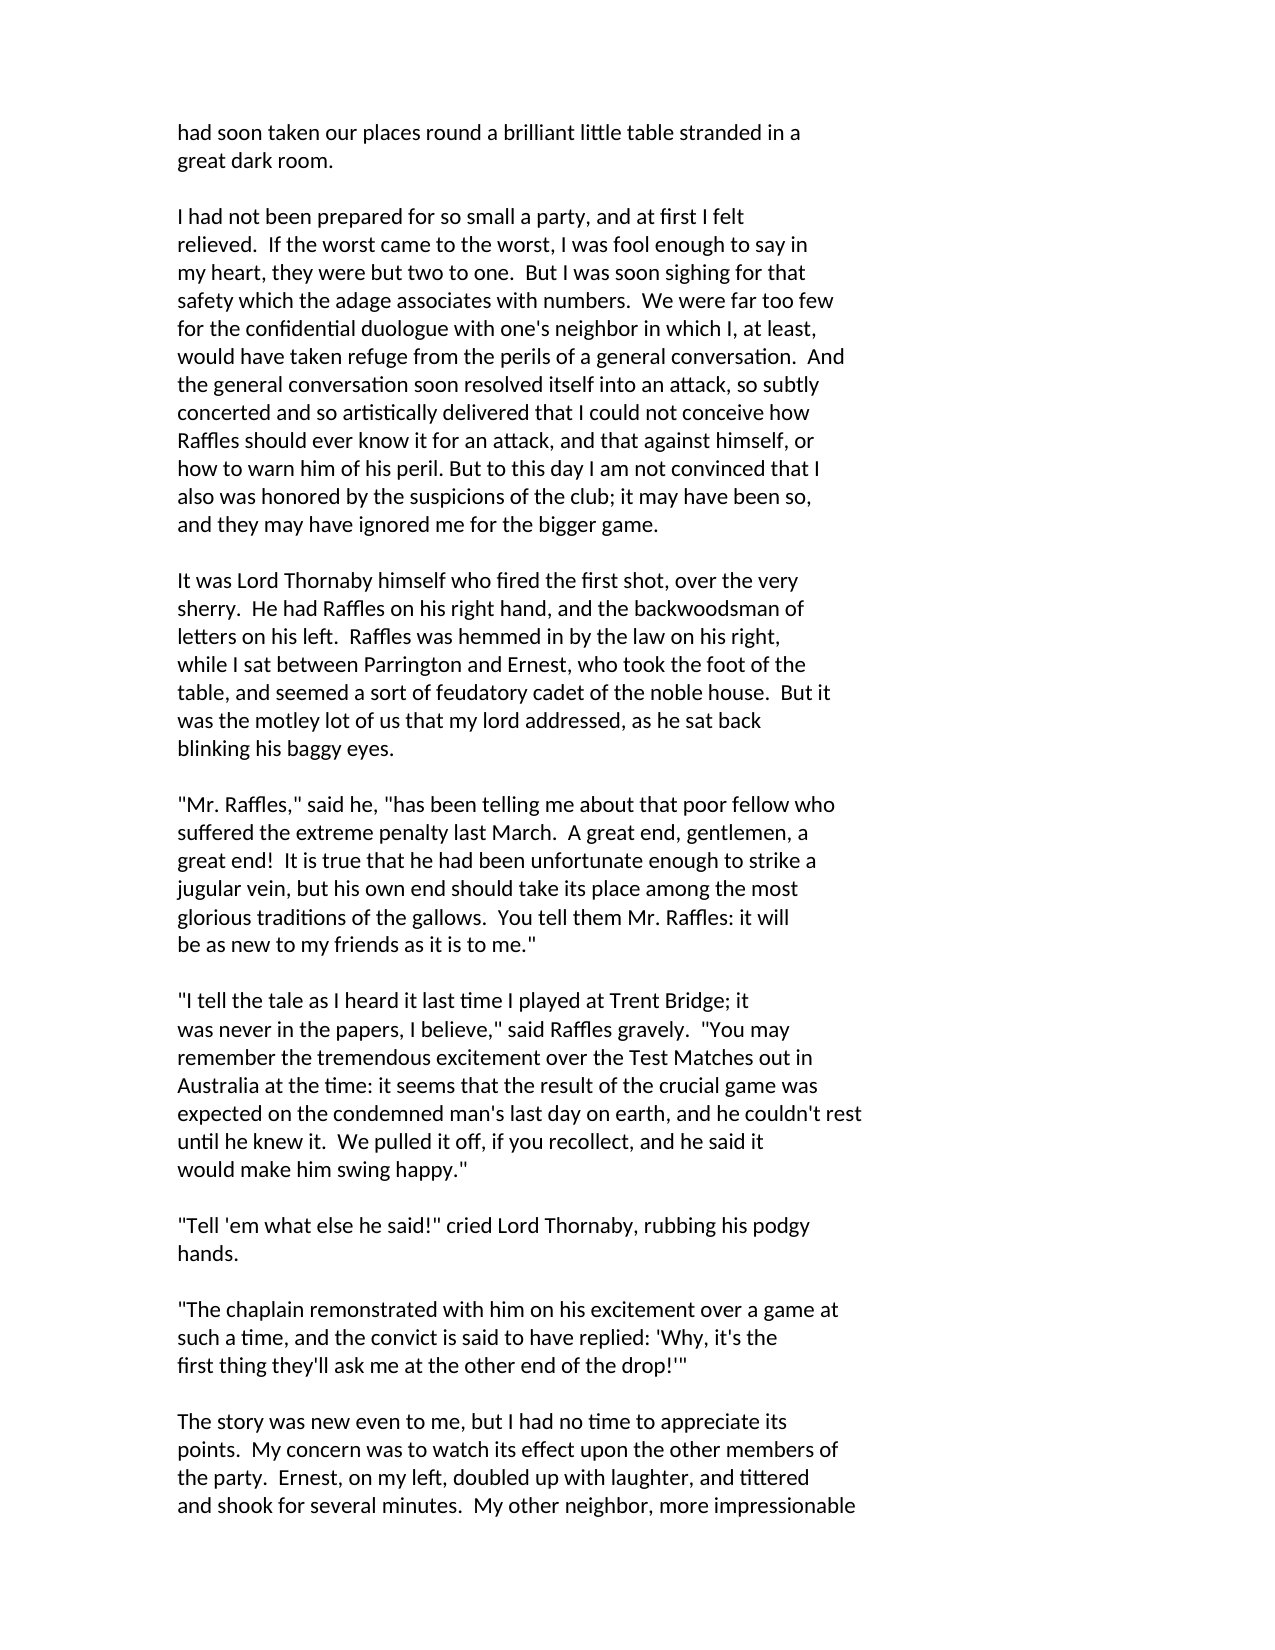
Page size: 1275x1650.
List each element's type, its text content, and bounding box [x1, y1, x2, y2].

text the party. Ernest, on my left, doubled up with laughter, and tittered [177, 1463, 1186, 1491]
text first thing they'll ask me at the other end of the drop!'" [177, 1351, 1186, 1379]
text my heart, they were but two to one. But I was soon sighing for that [177, 258, 1186, 286]
text "The chaplain remonstrated with him on his excitement over a game at [177, 1295, 1186, 1323]
text such a time, and the convict is said to have replied: 'Why, it's the [177, 1323, 1186, 1351]
text was the motley lot of us that my lord addressed, as he sat back [177, 706, 1186, 734]
text while I sat between Parrington and Ernest, who took the foot of the [177, 650, 1186, 678]
text The story was new even to me, but I had no time to appreciate its [177, 1407, 1186, 1435]
text how to warn him of his peril. But to this day I am not convinced that I [177, 454, 1186, 482]
text great dark room. [177, 146, 1186, 174]
text glorious traditions of the gallows. You tell them Mr. Raffles: it will [177, 903, 1186, 931]
text letters on his left. Raffles was hemmed in by the law on his right, [177, 622, 1186, 650]
text I had not been prepared for so small a party, and at first I felt [177, 202, 1186, 230]
text relieved. If the worst came to the worst, I was fool enough to say in [177, 230, 1186, 258]
text had soon taken our places round a brilliant little table stranded in a [177, 118, 1186, 146]
text "Tell 'em what else he said!" cried Lord Thornaby, rubbing his podgy [177, 1211, 1186, 1239]
text concerted and so artistically delivered that I could not conceive how [177, 398, 1186, 426]
text remember the tremendous excitement over the Test Matches out in [177, 1043, 1186, 1071]
text for the confidential duologue with one's neighbor in which I, at least, [177, 314, 1186, 342]
text "Mr. Raffles," said he, "has been telling me about that poor fellow who [177, 791, 1186, 818]
text the general conversation soon resolved itself into an attack, so subtly [177, 370, 1186, 398]
text until he knew it. We pulled it off, if you recollect, and he said it [177, 1127, 1186, 1155]
text would have taken refuge from the perils of a general conversation. And [177, 342, 1186, 370]
text It was Lord Thornaby himself who fired the first shot, over the very [177, 566, 1186, 594]
text also was honored by the suspicions of the club; it may have been so, [177, 482, 1186, 510]
text Raffles should ever know it for an attack, and that against himself, or [177, 426, 1186, 454]
text points. My concern was to watch its effect upon the other members of [177, 1435, 1186, 1463]
text hands. [177, 1239, 1186, 1267]
text suffered the extreme penalty last March. A great end, gentlemen, a [177, 818, 1186, 847]
text would make him swing happy." [177, 1155, 1186, 1183]
text blinking his baggy eyes. [177, 734, 1186, 762]
text expected on the condemned man's last day on earth, and he couldn't rest [177, 1099, 1186, 1127]
text jugular vein, but his own end should take its place among the most [177, 874, 1186, 903]
text great end! It is true that he had been unfortunate enough to strike a [177, 847, 1186, 874]
text table, and seemed a sort of feudatory cadet of the noble house. But it [177, 678, 1186, 706]
text was never in the papers, I believe," said Raffles gravely. "You may [177, 1015, 1186, 1043]
text safety which the adage associates with numbers. We were far too few [177, 286, 1186, 314]
text Australia at the time: it seems that the result of the crucial game was [177, 1071, 1186, 1099]
text sherry. He had Raffles on his right hand, and the backwoodsman of [177, 594, 1186, 622]
text "I tell the tale as I heard it last time I played at Trent Bridge; it [177, 987, 1186, 1015]
text be as new to my friends as it is to me." [177, 931, 1186, 959]
text and shook for several minutes. My other neighbor, more impressionable [177, 1491, 1186, 1519]
text and they may have ignored me for the bigger game. [177, 510, 1186, 538]
